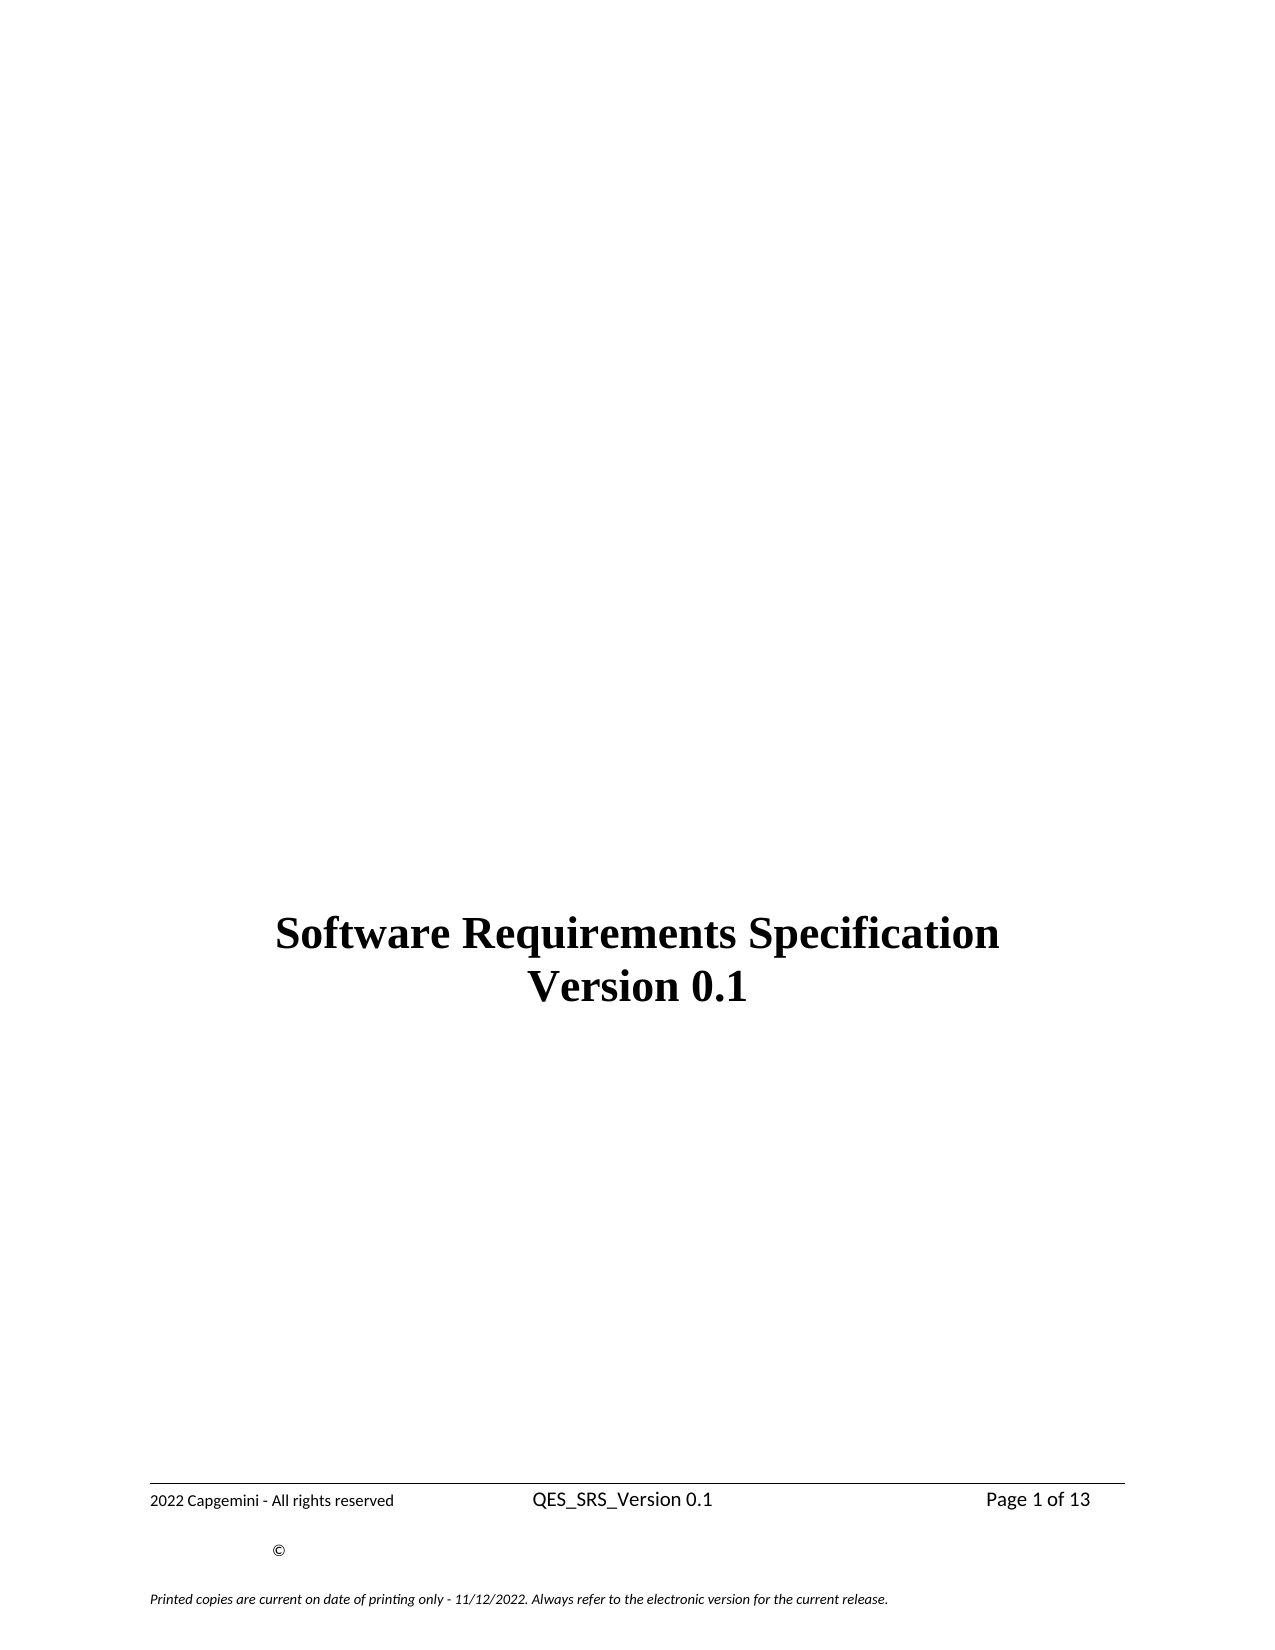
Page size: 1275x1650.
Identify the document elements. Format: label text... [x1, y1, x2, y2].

text Software Requirements Specification Version 0.1 [233, 908, 1042, 1011]
